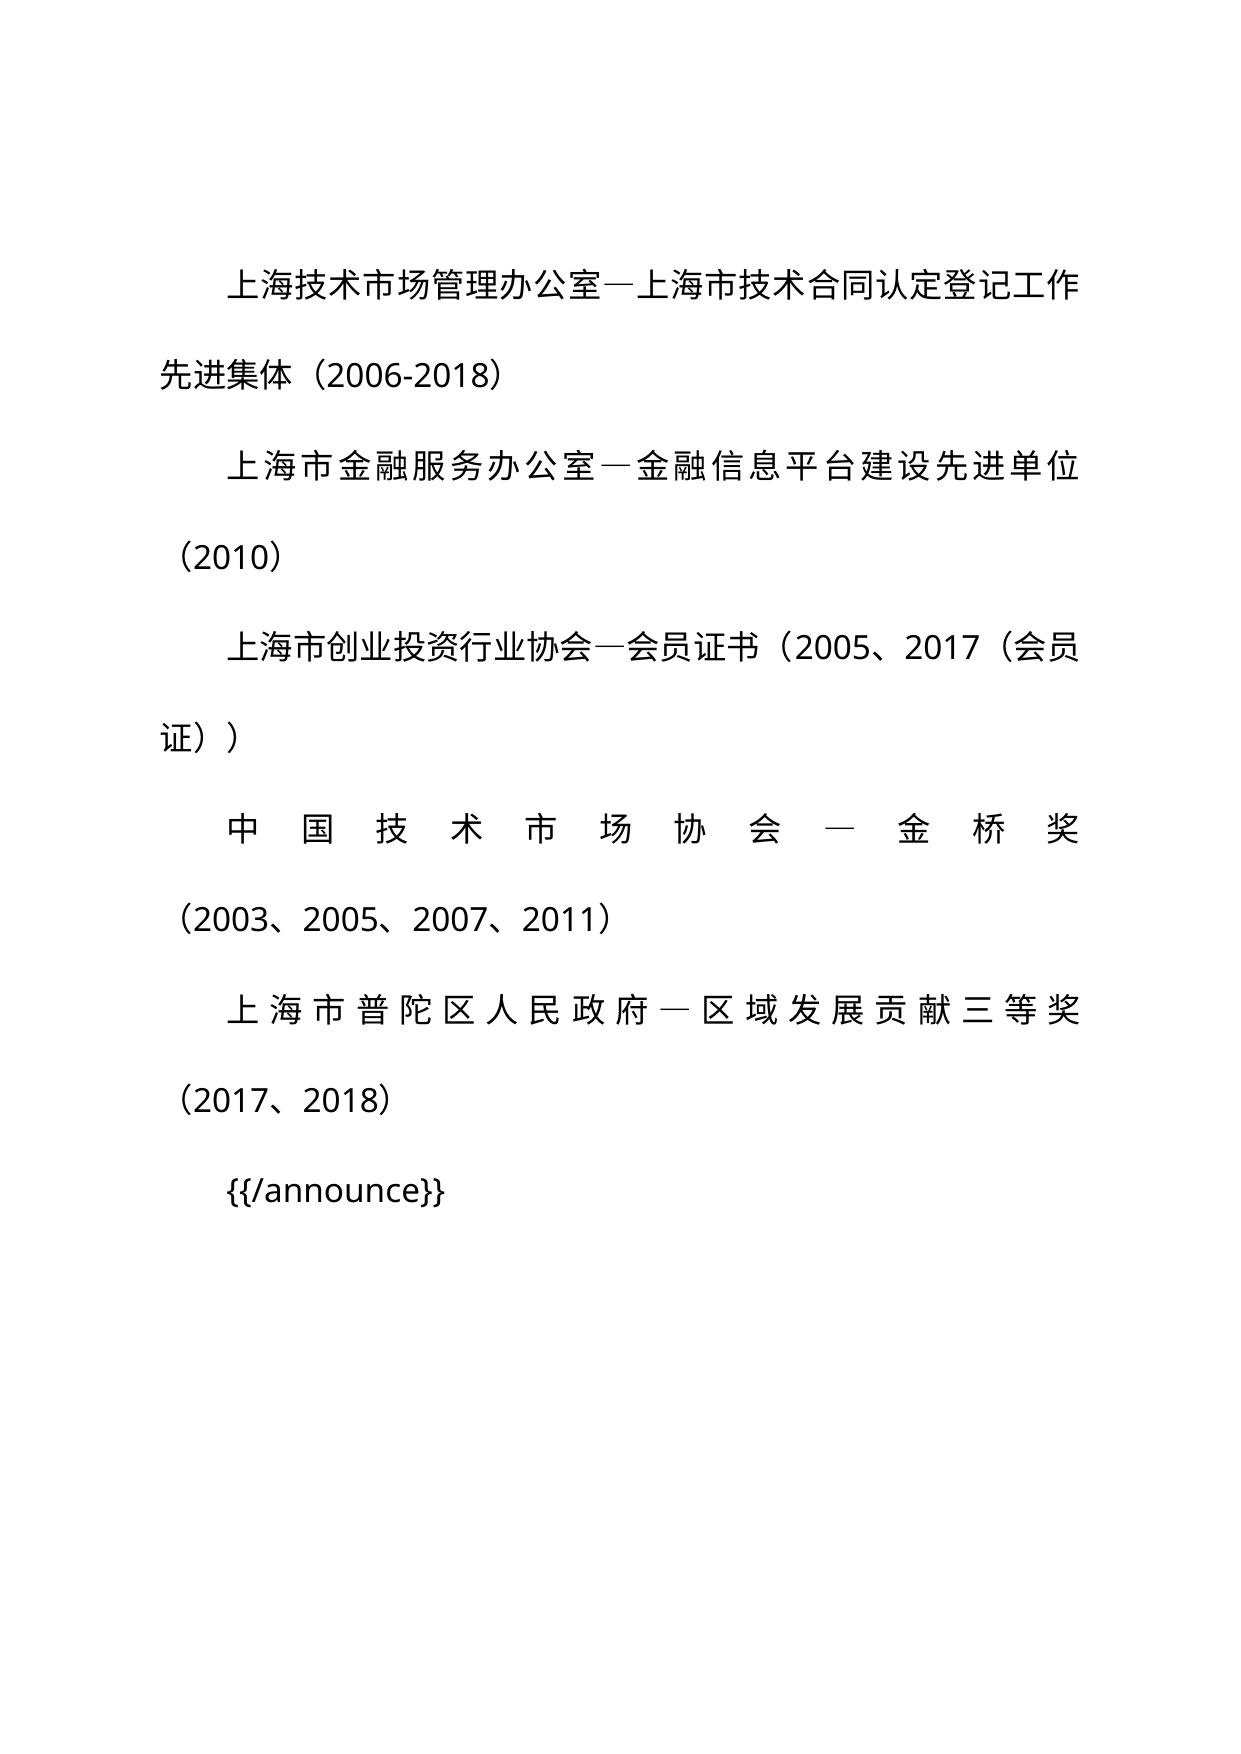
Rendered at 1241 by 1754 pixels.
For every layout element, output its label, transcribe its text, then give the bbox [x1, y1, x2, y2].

text 上海市创业投资行业协会—会员证书（2005、2017（会员证）） [159, 600, 1081, 781]
text 中国技术市场协会—金桥奖（2003、2005、2007、2011） [159, 781, 1081, 963]
text 上海市金融服务办公室—金融信息平台建设先进单位（2010） [159, 419, 1081, 600]
text 上海市普陀区人民政府—区域发展贡献三等奖（2017、2018） [159, 963, 1081, 1144]
text 上海技术市场管理办公室—上海市技术合同认定登记工作先进集体（2006-2018） [159, 238, 1081, 419]
text {{/announce}} [159, 1144, 1081, 1234]
